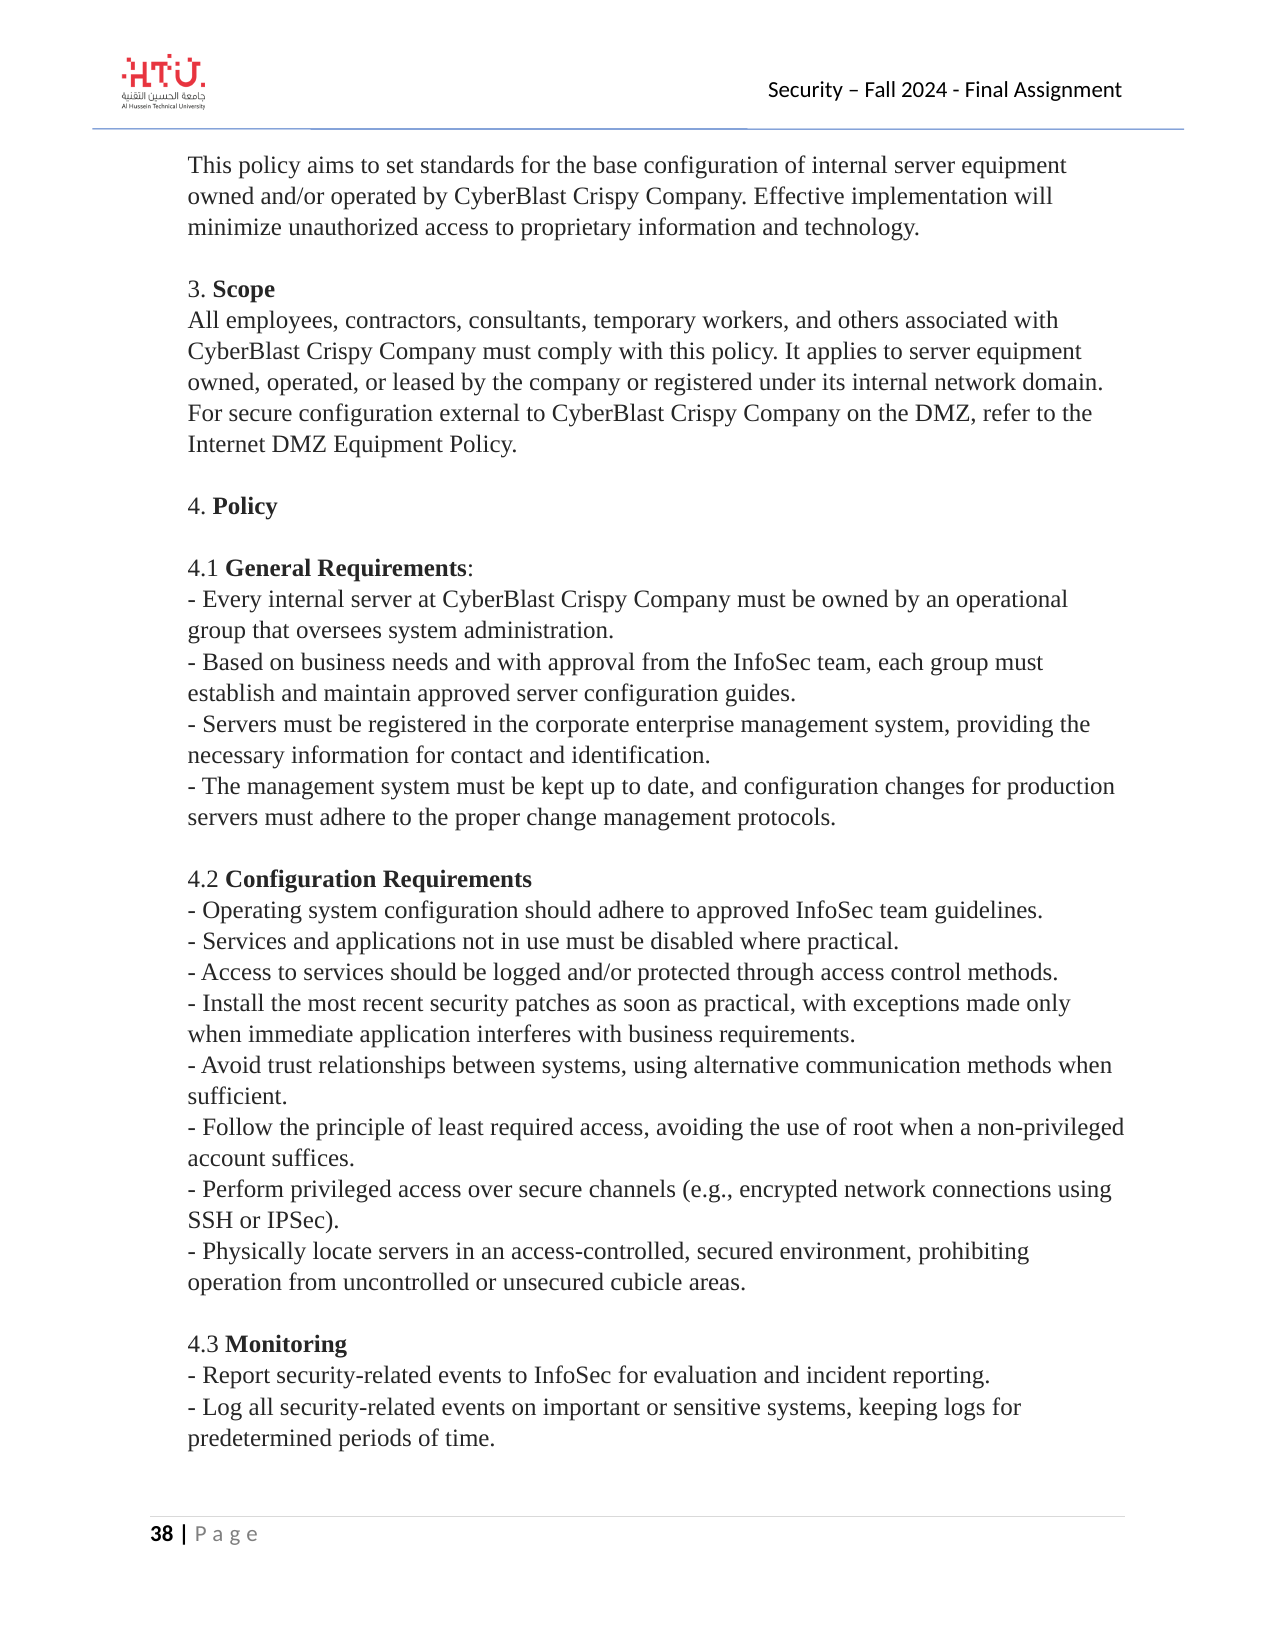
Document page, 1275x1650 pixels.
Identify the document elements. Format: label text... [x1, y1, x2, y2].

list This policy aims to set standards for the base configuration of internal server equipment owned and/or operated by CyberBlast Crispy Company. Effective implementation will minimize unauthorized access to proprietary information and technology. [187, 150, 1125, 241]
list 3. Scope [187, 274, 1125, 303]
list - Based on business needs and with approval from the InfoSec team, each group must establish and maintain approved server configuration guides. [187, 647, 1125, 706]
list - Follow the principle of least required access, avoiding the use of root when a non-privileged account suffices. [187, 1112, 1125, 1172]
list - Access to services should be logged and/or protected through access control methods. [187, 957, 1125, 986]
list - Every internal server at CyberBlast Crispy Company must be owned by an operational group that oversees system administration. [187, 584, 1125, 644]
list - Services and applications not in use must be disabled where practical. [187, 926, 1125, 955]
list - Operating system configuration should adhere to approved InfoSec team guidelines. [187, 895, 1125, 924]
list - Physically locate servers in an access-controlled, secured environment, prohibiting operation from uncontrolled or unsecured cubicle areas. [187, 1236, 1125, 1296]
list - Log all security-related events on important or sensitive systems, keeping logs for predetermined periods of time. [187, 1392, 1125, 1451]
list - The management system must be kept up to date, and configuration changes for production servers must adhere to the proper change management protocols. [187, 771, 1125, 831]
list - Servers must be registered in the corporate enterprise management system, providing the necessary information for contact and identification. [187, 709, 1125, 768]
list 4.3 Monitoring [187, 1329, 1125, 1358]
list 4.2 Configuration Requirements [187, 864, 1125, 893]
list 4. Policy [187, 491, 1125, 520]
list - Perform privileged access over secure channels (e.g., encrypted network connections using SSH or IPSec). [187, 1174, 1125, 1234]
list - Report security-related events to InfoSec for evaluation and incident reporting. [187, 1361, 1125, 1389]
list 4.1 General Requirements: [187, 553, 1125, 582]
list - Install the most recent security patches as soon as practical, with exceptions made only when immediate application interferes with business requirements. [187, 988, 1125, 1048]
list All employees, contractors, consultants, temporary workers, and others associated with CyberBlast Crispy Company must comply with this policy. It applies to server equipment owned, operated, or leased by the company or registered under its internal network domain. For secure configuration external to CyberBlast Crispy Company on the DMZ, refer to the Internet DMZ Equipment Policy. [187, 305, 1125, 458]
picture [96, 50, 223, 114]
list - Avoid trust relationships between systems, using alternative communication methods when sufficient. [187, 1050, 1125, 1110]
